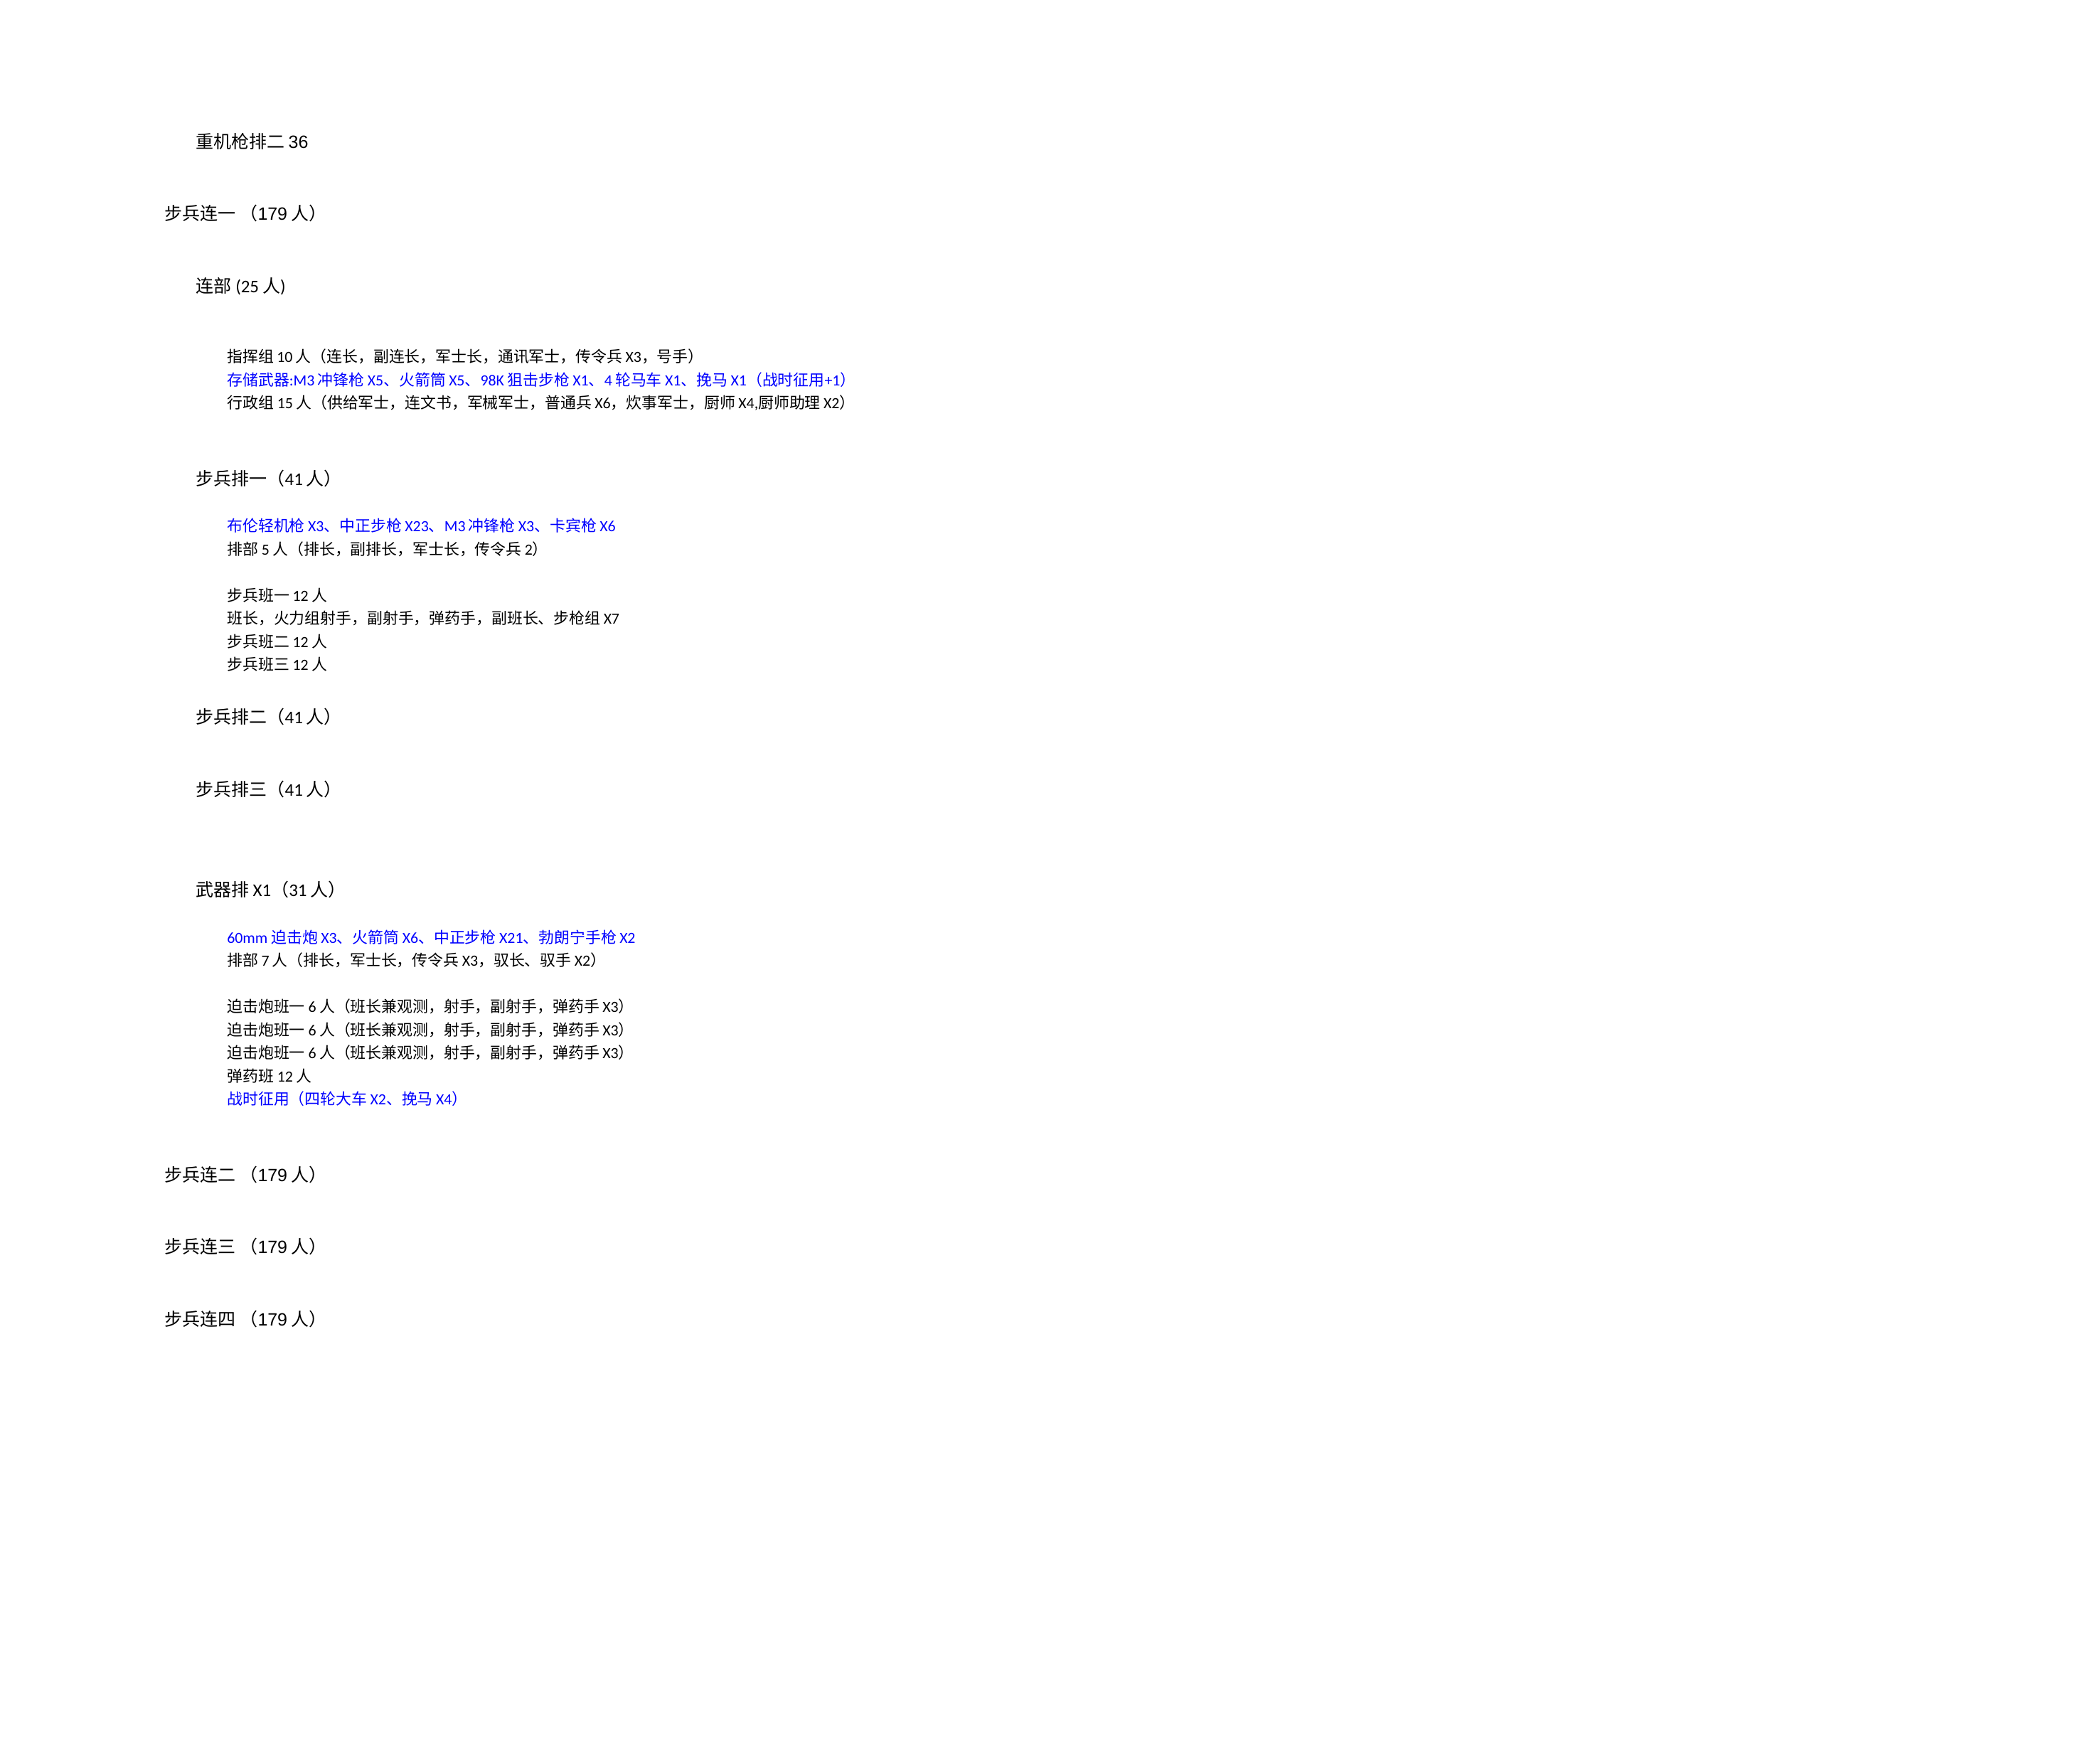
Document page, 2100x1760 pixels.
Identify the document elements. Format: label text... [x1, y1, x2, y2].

subtitle 步兵连二 （179人） [165, 1151, 1966, 1197]
text 迫击炮班一 6人（班长兼观测，射手，副射手，弹药手X3） [227, 994, 1966, 1017]
text 迫击炮班一 6人（班长兼观测，射手，副射手，弹药手X3） [227, 1017, 1966, 1040]
text 步兵班二 12人 [227, 629, 1966, 652]
subtitle 步兵排三（41人） [196, 765, 1966, 811]
subtitle 步兵连一 （179人） [165, 190, 1966, 236]
subtitle 连部 (25人) [196, 262, 1966, 308]
text 班长，火力组射手，副射手，弹药手，副班长、步枪组X7 [227, 606, 1966, 629]
text 战时征用（四轮大车X2、挽马X4） [227, 1087, 1966, 1109]
text 存储武器:M3冲锋枪X5、火箭筒X5、98K狙击步枪X1、4轮马车X1、挽马X1（战时征用+1） [227, 367, 1966, 390]
subtitle 步兵连四 （179人） [165, 1295, 1966, 1341]
text 布伦轻机枪X3、中正步枪X23、M3冲锋枪X3、卡宾枪X6 [227, 513, 1966, 536]
subtitle 步兵排二（41人） [196, 693, 1966, 739]
subtitle 步兵排一（41人） [196, 454, 1966, 501]
text 步兵班一 12人 [227, 582, 1966, 606]
subtitle 重机枪排二36 [196, 117, 1966, 164]
text 60mm 迫击炮X3、火箭筒X6、中正步枪X21、勃朗宁手枪X2 [227, 924, 1966, 948]
text 弹药班 12人 [227, 1063, 1966, 1087]
text 排部 5人（排长，副排长，军士长，传令兵2） [227, 536, 1966, 560]
text 步兵班三 12人 [227, 652, 1966, 675]
subtitle 步兵连三 （179人） [165, 1222, 1966, 1269]
subtitle 武器排X1（31人） [196, 865, 1966, 912]
text 指挥组10人（连长，副连长，军士长，通讯军士，传令兵X3，号手） [227, 344, 1966, 367]
text 行政组 15人（供给军士，连文书，军械军士，普通兵X6，炊事军士，厨师X4,厨师助理X2） [227, 390, 1966, 413]
text 排部7人（排长，军士长，传令兵X3，驭长、驭手X2） [227, 948, 1966, 971]
text 迫击炮班一 6人（班长兼观测，射手，副射手，弹药手X3） [227, 1040, 1966, 1063]
